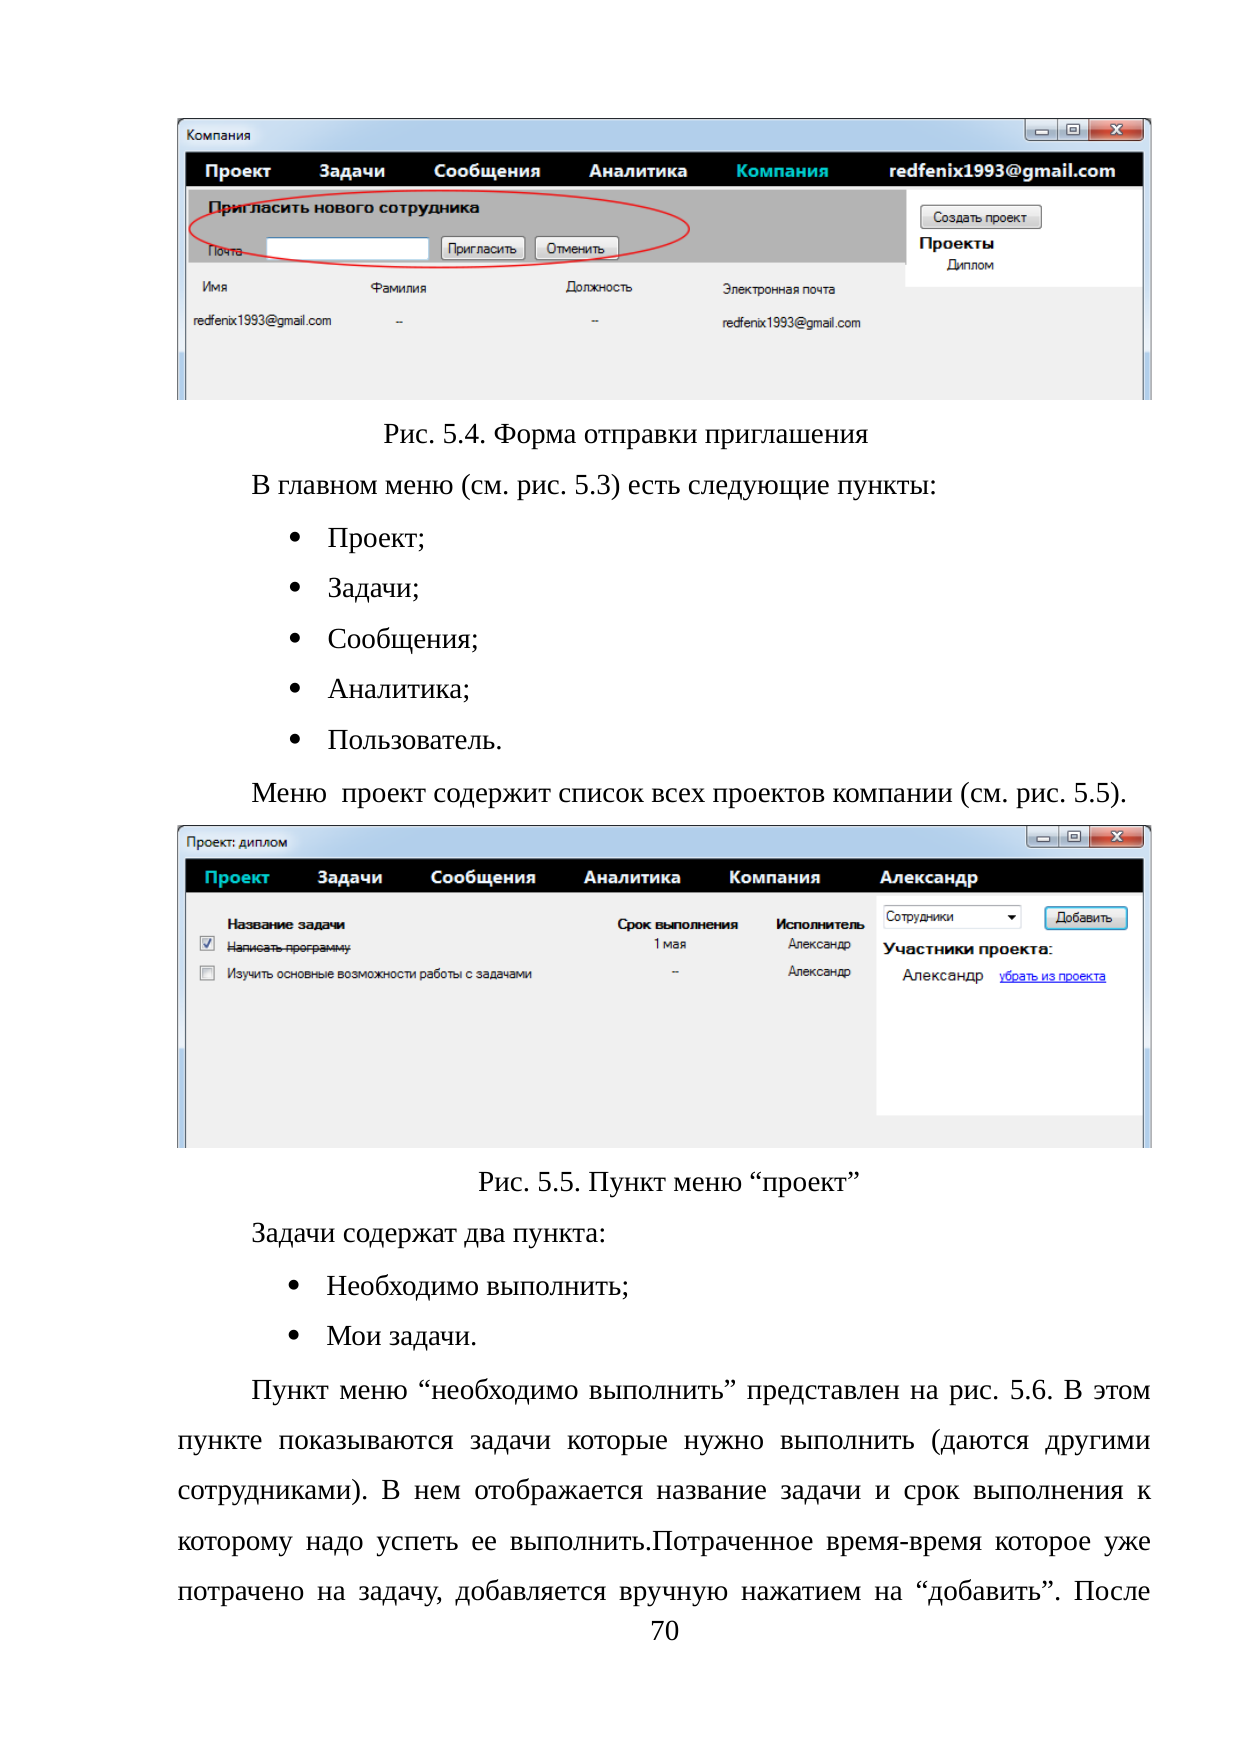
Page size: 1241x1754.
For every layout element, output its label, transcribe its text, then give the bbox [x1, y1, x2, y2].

list Аналитика; [290, 671, 1152, 705]
list Пользователь. [290, 722, 1152, 756]
list Задачи; [290, 571, 1152, 604]
text Меню проект содержит список всех проектов компании (см. рис. 5.5). [251, 775, 1152, 809]
picture [177, 118, 1152, 400]
list Проект; [290, 520, 1152, 554]
list Мои задачи. [288, 1318, 1152, 1352]
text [177, 1372, 1152, 1607]
text Рис. 5.5. Пункт меню “проект” [325, 1164, 1152, 1198]
picture [177, 825, 1152, 1148]
text Задачи содержат два пункта: [251, 1215, 1152, 1248]
text В главном меню (см. рис. 5.3) есть следующие пункты: [177, 467, 1152, 501]
list Сообщения; [290, 621, 1152, 655]
list Необходимо выполнить; [288, 1268, 1152, 1302]
text Рис. 5.4. Форма отправки приглашения [325, 417, 1152, 450]
